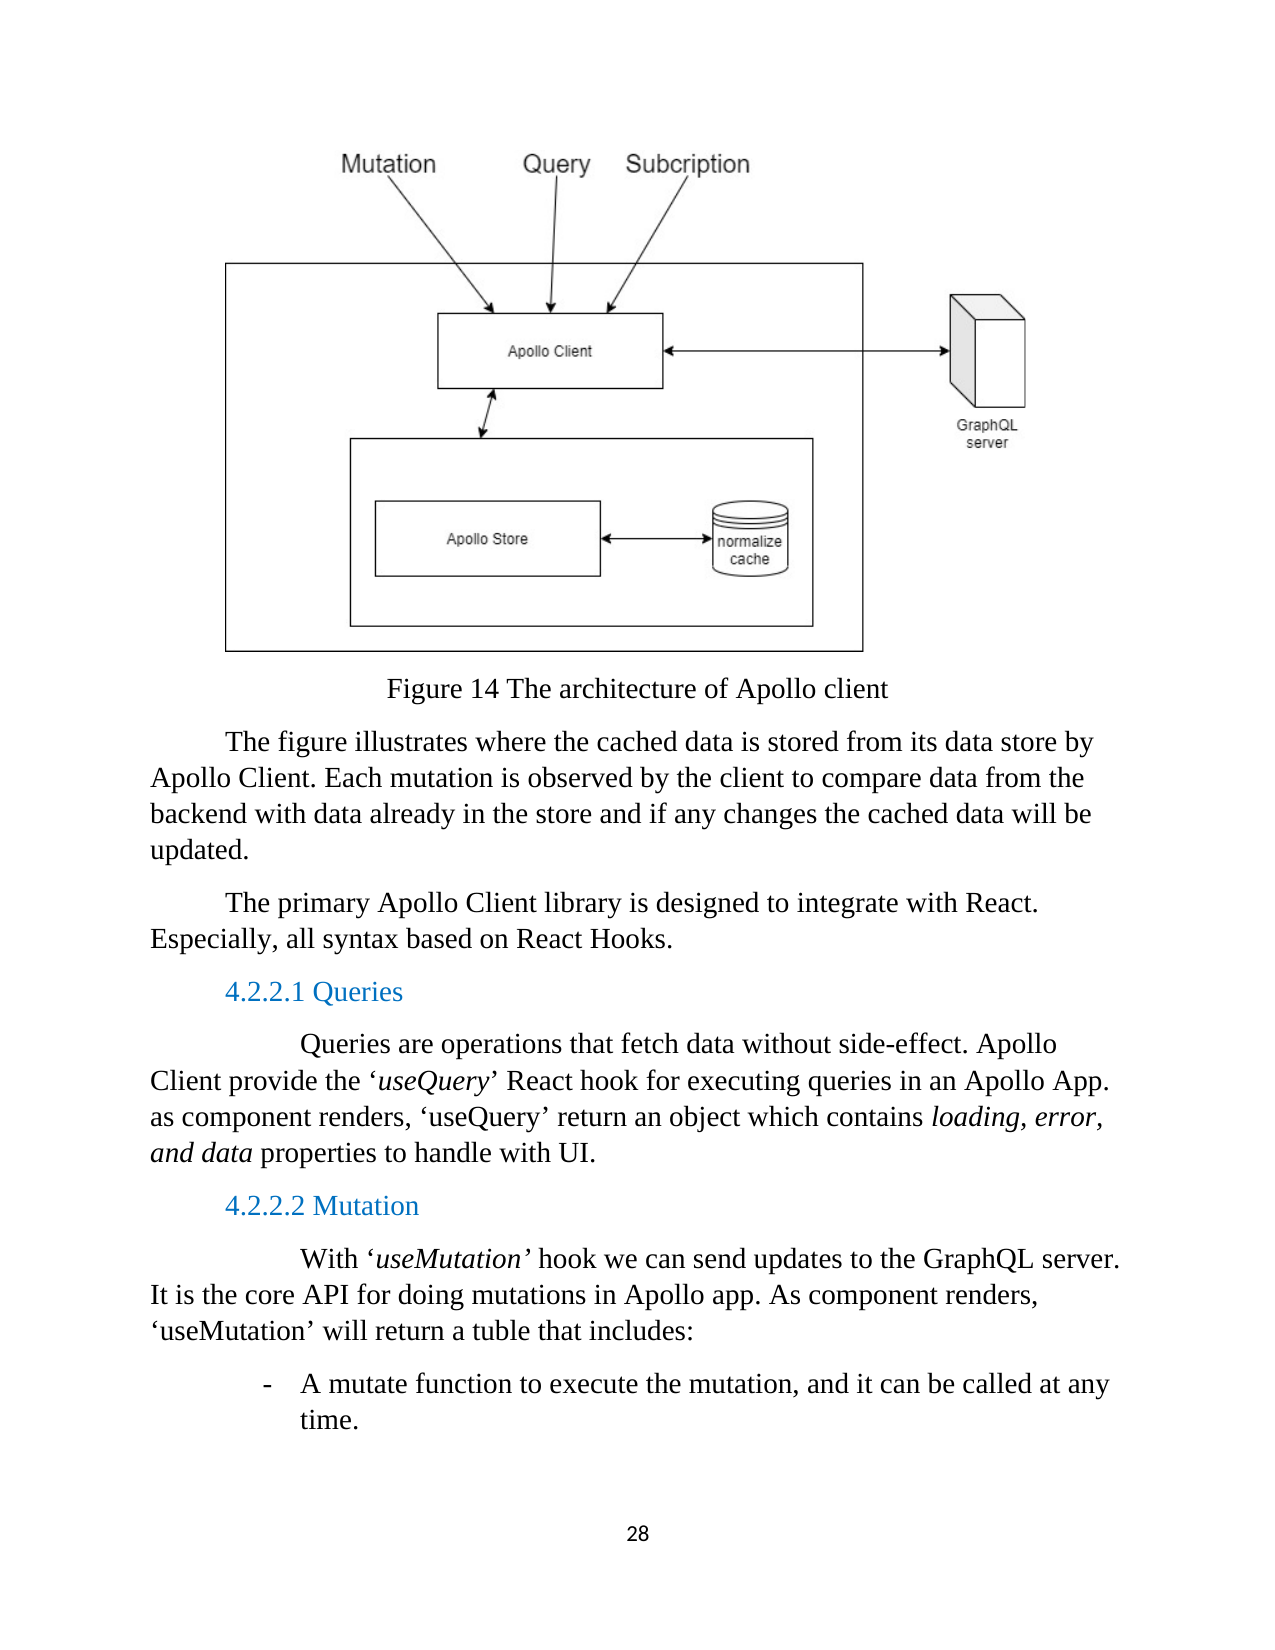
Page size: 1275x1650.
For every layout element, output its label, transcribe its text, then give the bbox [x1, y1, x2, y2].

text 4.2.2.1 Queries [150, 974, 1125, 1007]
text The primary Apollo Client library is designed to integrate with React. Especially, all syntax based on React Hooks. [150, 885, 1125, 954]
text Queries are operations that fetch data without side-effect. Apollo Client provide the ‘useQuery’ React hook for executing queries in an Apollo App. as component renders, ‘useQuery’ return an object which contains loading, error, and data properties to handle with UI. [150, 1027, 1125, 1169]
list A mutate function to execute the mutation, and it can be called at any time. [262, 1366, 1125, 1436]
text The figure illustrates where the cached data is stored from its data store by Apollo Client. Each mutation is observed by the client to compare data from the backend with data already in the store and if any changes the cached data will be updated. [150, 724, 1125, 866]
text 4.2.2.2 Mutation [150, 1188, 1125, 1221]
text Figure 14 The architecture of Apollo client [150, 671, 1125, 704]
picture [225, 150, 1026, 652]
text With ‘useMutation’ hook we can send updates to the GraphQL server. It is the core API for doing mutations in Apollo app. As component renders, ‘useMutation’ will return a tuble that includes: [150, 1241, 1125, 1347]
